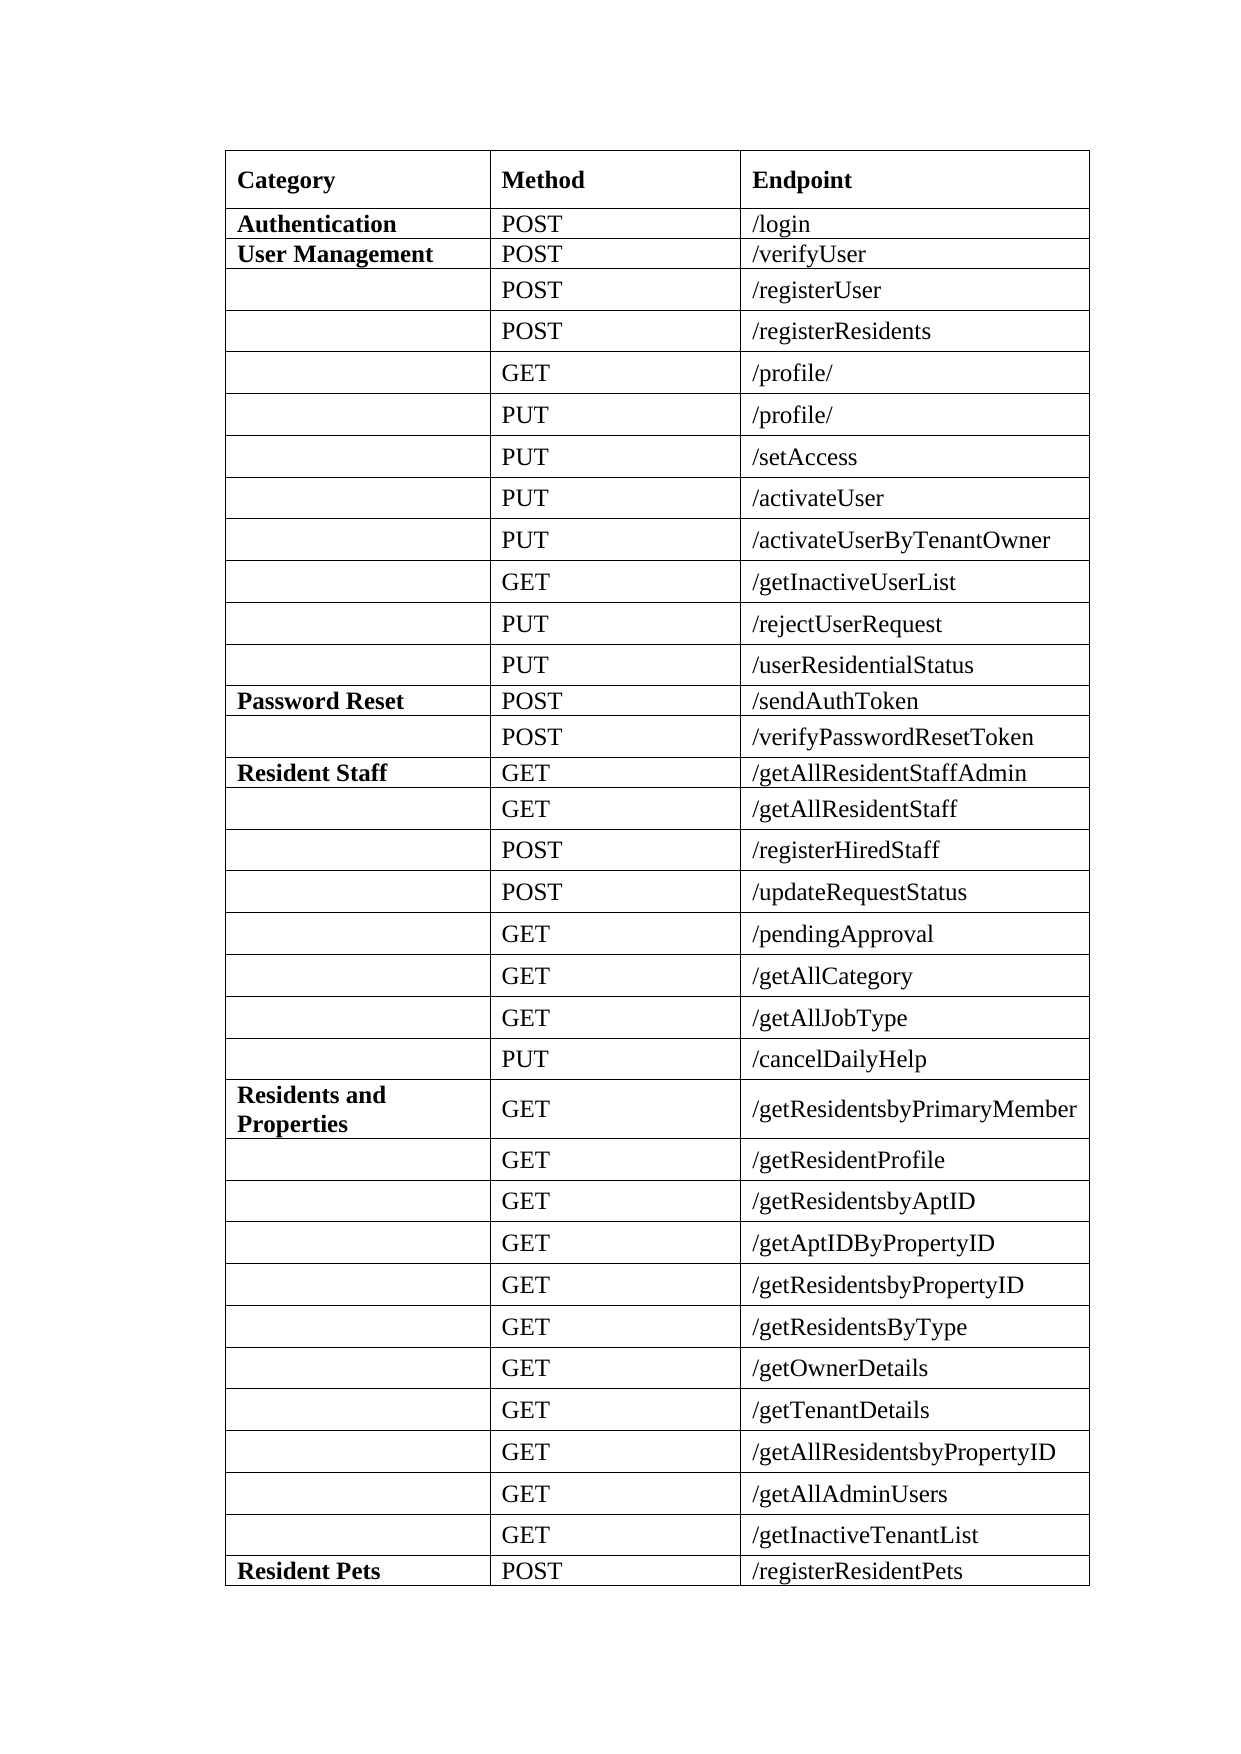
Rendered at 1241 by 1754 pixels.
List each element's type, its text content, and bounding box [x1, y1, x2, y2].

table_cell PUT [491, 645, 740, 685]
table_cell [226, 1222, 490, 1263]
table_cell [226, 603, 490, 644]
table_cell GET [491, 758, 740, 787]
table_cell /registerHiredStaff [741, 830, 1089, 870]
table_cell [226, 1389, 490, 1430]
table_cell [226, 311, 490, 351]
table_cell /getAllResidentStaff [741, 788, 1089, 828]
table_cell [226, 1181, 490, 1221]
table_cell [226, 997, 490, 1037]
table_cell [226, 1039, 490, 1079]
table_cell GET [491, 1348, 740, 1388]
table_cell Authentication [226, 209, 490, 238]
table_cell [226, 394, 490, 435]
table_cell GET [491, 913, 740, 954]
table_cell [226, 1306, 490, 1347]
table_cell /verifyPasswordResetToken [741, 716, 1089, 757]
table_cell Password Reset [226, 686, 490, 715]
table_cell PUT [491, 394, 740, 435]
table_cell GET [491, 997, 740, 1037]
table_cell [226, 1473, 490, 1514]
table_cell GET [491, 1080, 740, 1138]
table_cell [226, 1348, 490, 1388]
table_header Method [491, 151, 740, 208]
table_cell /rejectUserRequest [741, 603, 1089, 644]
table_cell [226, 788, 490, 828]
table_cell [226, 716, 490, 757]
table_cell /cancelDailyHelp [741, 1039, 1089, 1079]
table_cell PUT [491, 519, 740, 560]
table_cell /getTenantDetails [741, 1389, 1089, 1430]
table_cell /getAptIDByPropertyID [741, 1222, 1089, 1263]
table_cell PUT [491, 478, 740, 518]
table_cell /registerResidentPets [741, 1556, 1089, 1585]
table_cell [226, 645, 490, 685]
table_cell [226, 436, 490, 477]
table_cell /getResidentProfile [741, 1139, 1089, 1179]
table_cell POST [491, 830, 740, 870]
table_cell /getAllJobType [741, 997, 1089, 1037]
table_cell /getInactiveUserList [741, 561, 1089, 602]
table_cell [226, 1264, 490, 1305]
table_cell [226, 478, 490, 518]
table_cell /getResidentsbyPrimaryMember [741, 1080, 1089, 1138]
table_cell PUT [491, 603, 740, 644]
table_cell GET [491, 788, 740, 828]
table_cell /profile/ [741, 352, 1089, 393]
table_cell /pendingApproval [741, 913, 1089, 954]
table_cell [226, 913, 490, 954]
table_cell GET [491, 1264, 740, 1305]
table_cell /getAllResidentsbyPropertyID [741, 1431, 1089, 1472]
table_cell POST [491, 716, 740, 757]
table_cell GET [491, 1389, 740, 1430]
table_cell GET [491, 1181, 740, 1221]
table_cell [226, 269, 490, 309]
table_cell [226, 561, 490, 602]
table_cell [226, 1515, 490, 1555]
table_header Category [226, 151, 490, 208]
table_cell /activateUser [741, 478, 1089, 518]
table_cell /getResidentsByType [741, 1306, 1089, 1347]
table_cell [226, 830, 490, 870]
table_cell Residents and Properties [226, 1080, 490, 1138]
table_header Endpoint [741, 151, 1089, 208]
table_cell GET [491, 1222, 740, 1263]
table_cell /registerUser [741, 269, 1089, 309]
table_cell [226, 955, 490, 996]
table_cell /setAccess [741, 436, 1089, 477]
table_cell POST [491, 871, 740, 912]
table_cell /getOwnerDetails [741, 1348, 1089, 1388]
table_cell [226, 519, 490, 560]
table_cell PUT [491, 1039, 740, 1079]
table_cell [226, 871, 490, 912]
table_cell /profile/ [741, 394, 1089, 435]
table_cell [226, 1139, 490, 1179]
table_cell POST [491, 686, 740, 715]
table_cell User Management [226, 239, 490, 268]
table_cell GET [491, 352, 740, 393]
table_cell /getAllAdminUsers [741, 1473, 1089, 1514]
table_cell POST [491, 269, 740, 309]
table_cell /getResidentsbyPropertyID [741, 1264, 1089, 1305]
table_cell /getResidentsbyAptID [741, 1181, 1089, 1221]
table_cell GET [491, 561, 740, 602]
table_cell /login [741, 209, 1089, 238]
table_cell /userResidentialStatus [741, 645, 1089, 685]
table_cell /updateRequestStatus [741, 871, 1089, 912]
table_cell GET [491, 1515, 740, 1555]
table_cell Resident Pets [226, 1556, 490, 1585]
table_cell /getAllCategory [741, 955, 1089, 996]
table_cell /activateUserByTenantOwner [741, 519, 1089, 560]
table_cell /getAllResidentStaffAdmin [741, 758, 1089, 787]
table_cell PUT [491, 436, 740, 477]
table_cell /verifyUser [741, 239, 1089, 268]
table_cell Resident Staff [226, 758, 490, 787]
table_cell POST [491, 239, 740, 268]
table_cell [226, 352, 490, 393]
table_cell /registerResidents [741, 311, 1089, 351]
table_cell [226, 1431, 490, 1472]
table_cell GET [491, 1473, 740, 1514]
table_cell POST [491, 209, 740, 238]
table_cell GET [491, 1431, 740, 1472]
table_cell /sendAuthToken [741, 686, 1089, 715]
table_cell POST [491, 311, 740, 351]
table_cell GET [491, 1139, 740, 1179]
table_cell GET [491, 955, 740, 996]
table_cell POST [491, 1556, 740, 1585]
table_cell GET [491, 1306, 740, 1347]
table_cell /getInactiveTenantList [741, 1515, 1089, 1555]
